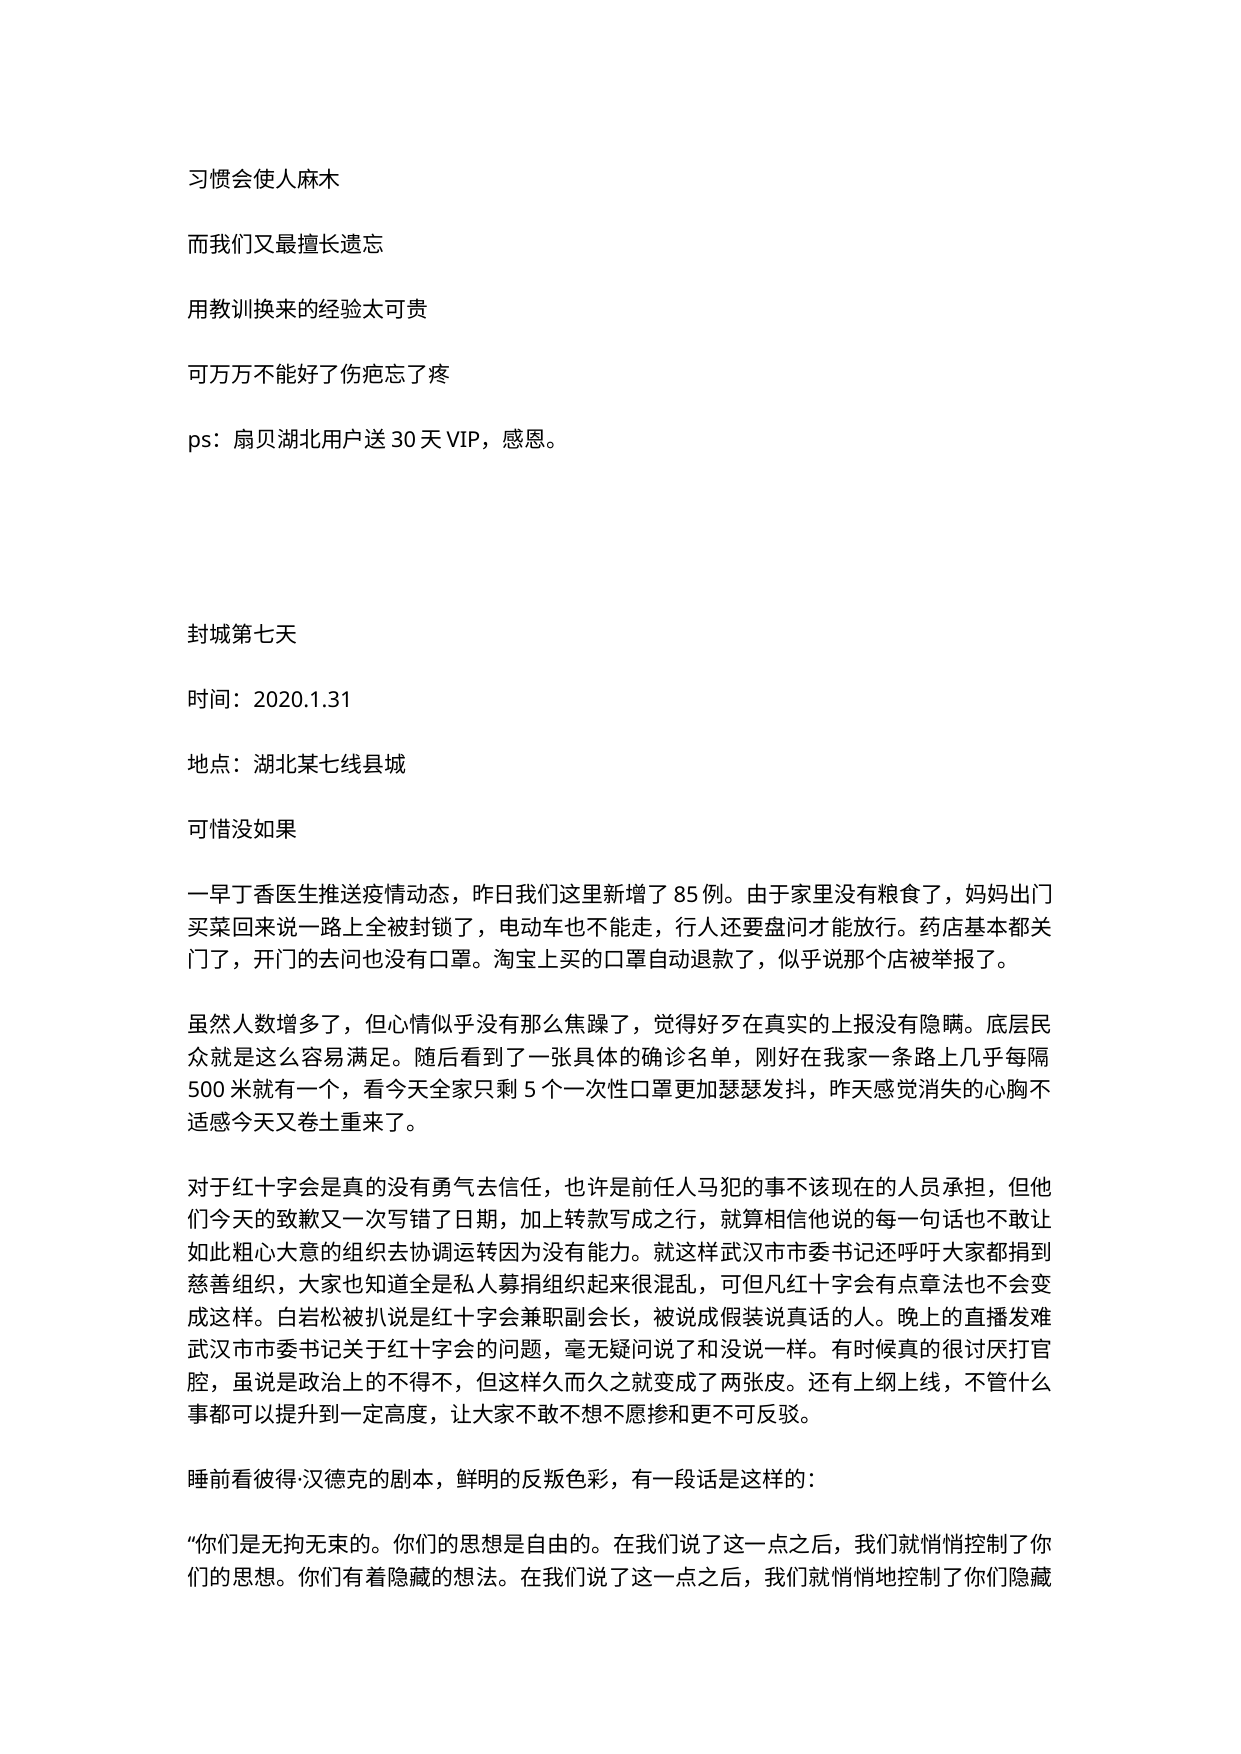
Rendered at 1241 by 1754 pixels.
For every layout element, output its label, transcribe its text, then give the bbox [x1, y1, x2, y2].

text 睡前看彼得·汉德克的剧本，鲜明的反叛色彩，有一段话是这样的： [187, 1462, 1053, 1494]
text 封城第七天 [187, 617, 1053, 649]
text 地点：湖北某七线县城 [187, 747, 1053, 779]
text 习惯会使人麻木 [187, 162, 1053, 194]
text 虽然人数增多了，但心情似乎没有那么焦躁了，觉得好歹在真实的上报没有隐瞒。底层民众就是这么容易满足。随后看到了一张具体的确诊名单，刚好在我家一条路上几乎每隔500米就有一个，看今天全家只剩5个一次性口罩更加瑟瑟发抖，昨天感觉消失的心胸不适感今天又卷土重来了。 [187, 1007, 1053, 1137]
text 用教训换来的经验太可贵 [187, 292, 1053, 324]
text 而我们又最擅长遗忘 [187, 227, 1053, 259]
text 时间：2020.1.31 [187, 682, 1053, 714]
text 可惜没如果 [187, 812, 1053, 844]
text 可万万不能好了伤疤忘了疼 [187, 357, 1053, 389]
text 对于红十字会是真的没有勇气去信任，也许是前任人马犯的事不该现在的人员承担，但他们今天的致歉又一次写错了日期，加上转款写成之行，就算相信他说的每一句话也不敢让如此粗心大意的组织去协调运转因为没有能力。就这样武汉市市委书记还呼吁大家都捐到慈善组织，大家也知道全是私人募捐组织起来很混乱，可但凡红十字会有点章法也不会变成这样。白岩松被扒说是红十字会兼职副会长，被说成假装说真话的人。晚上的直播发难武汉市市委书记关于红十字会的问题，毫无疑问说了和没说一样。有时候真的很讨厌打官腔，虽说是政治上的不得不，但这样久而久之就变成了两张皮。还有上纲上线，不管什么事都可以提升到一定高度，让大家不敢不想不愿掺和更不可反驳。 [187, 1169, 1053, 1429]
text ps：扇贝湖北用户送30天VIP，感恩。 [187, 422, 1053, 454]
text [187, 1527, 1053, 1592]
text 一早丁香医生推送疫情动态，昨日我们这里新增了85例。由于家里没有粮食了，妈妈出门买菜回来说一路上全被封锁了，电动车也不能走，行人还要盘问才能放行。药店基本都关门了，开门的去问也没有口罩。淘宝上买的口罩自动退款了，似乎说那个店被举报了。 [187, 877, 1053, 974]
